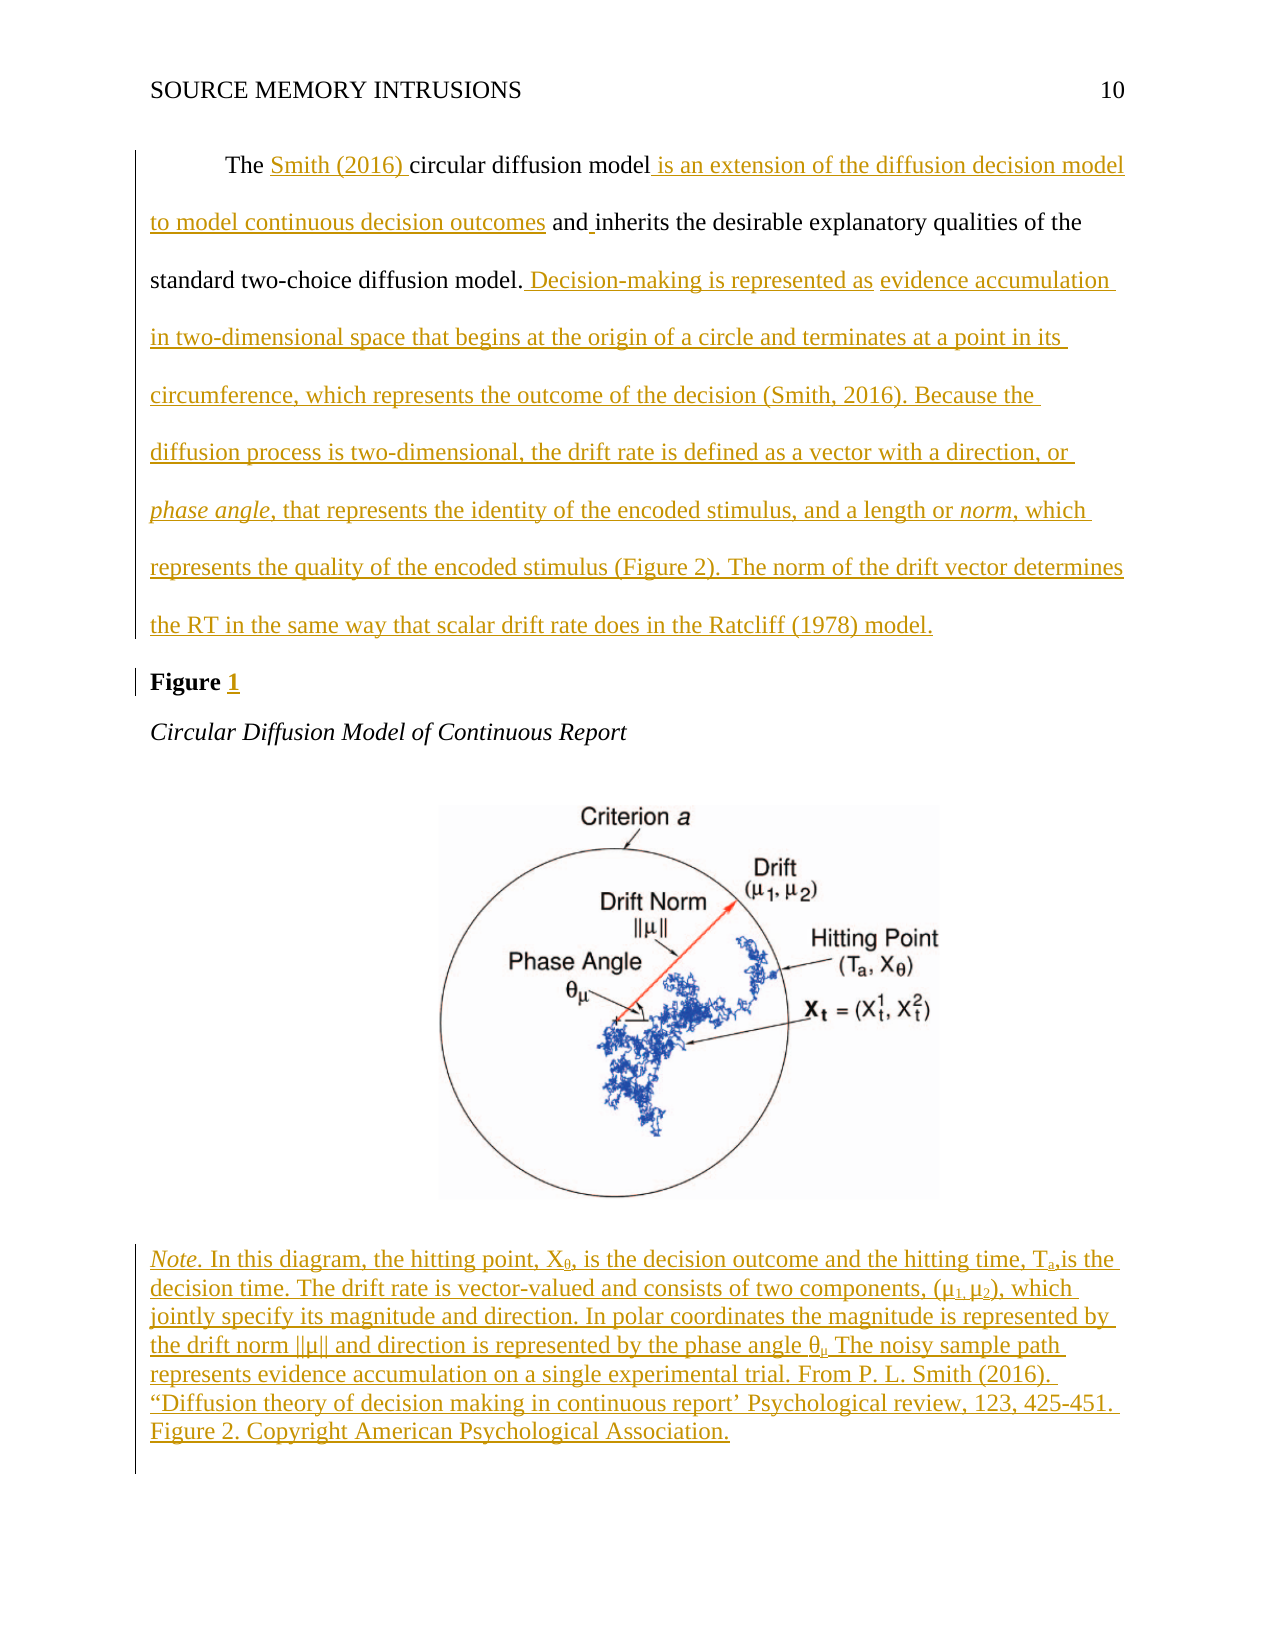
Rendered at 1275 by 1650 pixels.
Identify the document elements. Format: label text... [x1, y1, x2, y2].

picture [375, 774, 976, 1216]
text Figure 1 [150, 667, 1125, 696]
text Circular Diffusion Model of Continuous Report [150, 717, 1125, 746]
text The circular diffusion model andinherits the desirable explanatory qualities of the standard two-choice diffusion model. [150, 150, 1125, 639]
